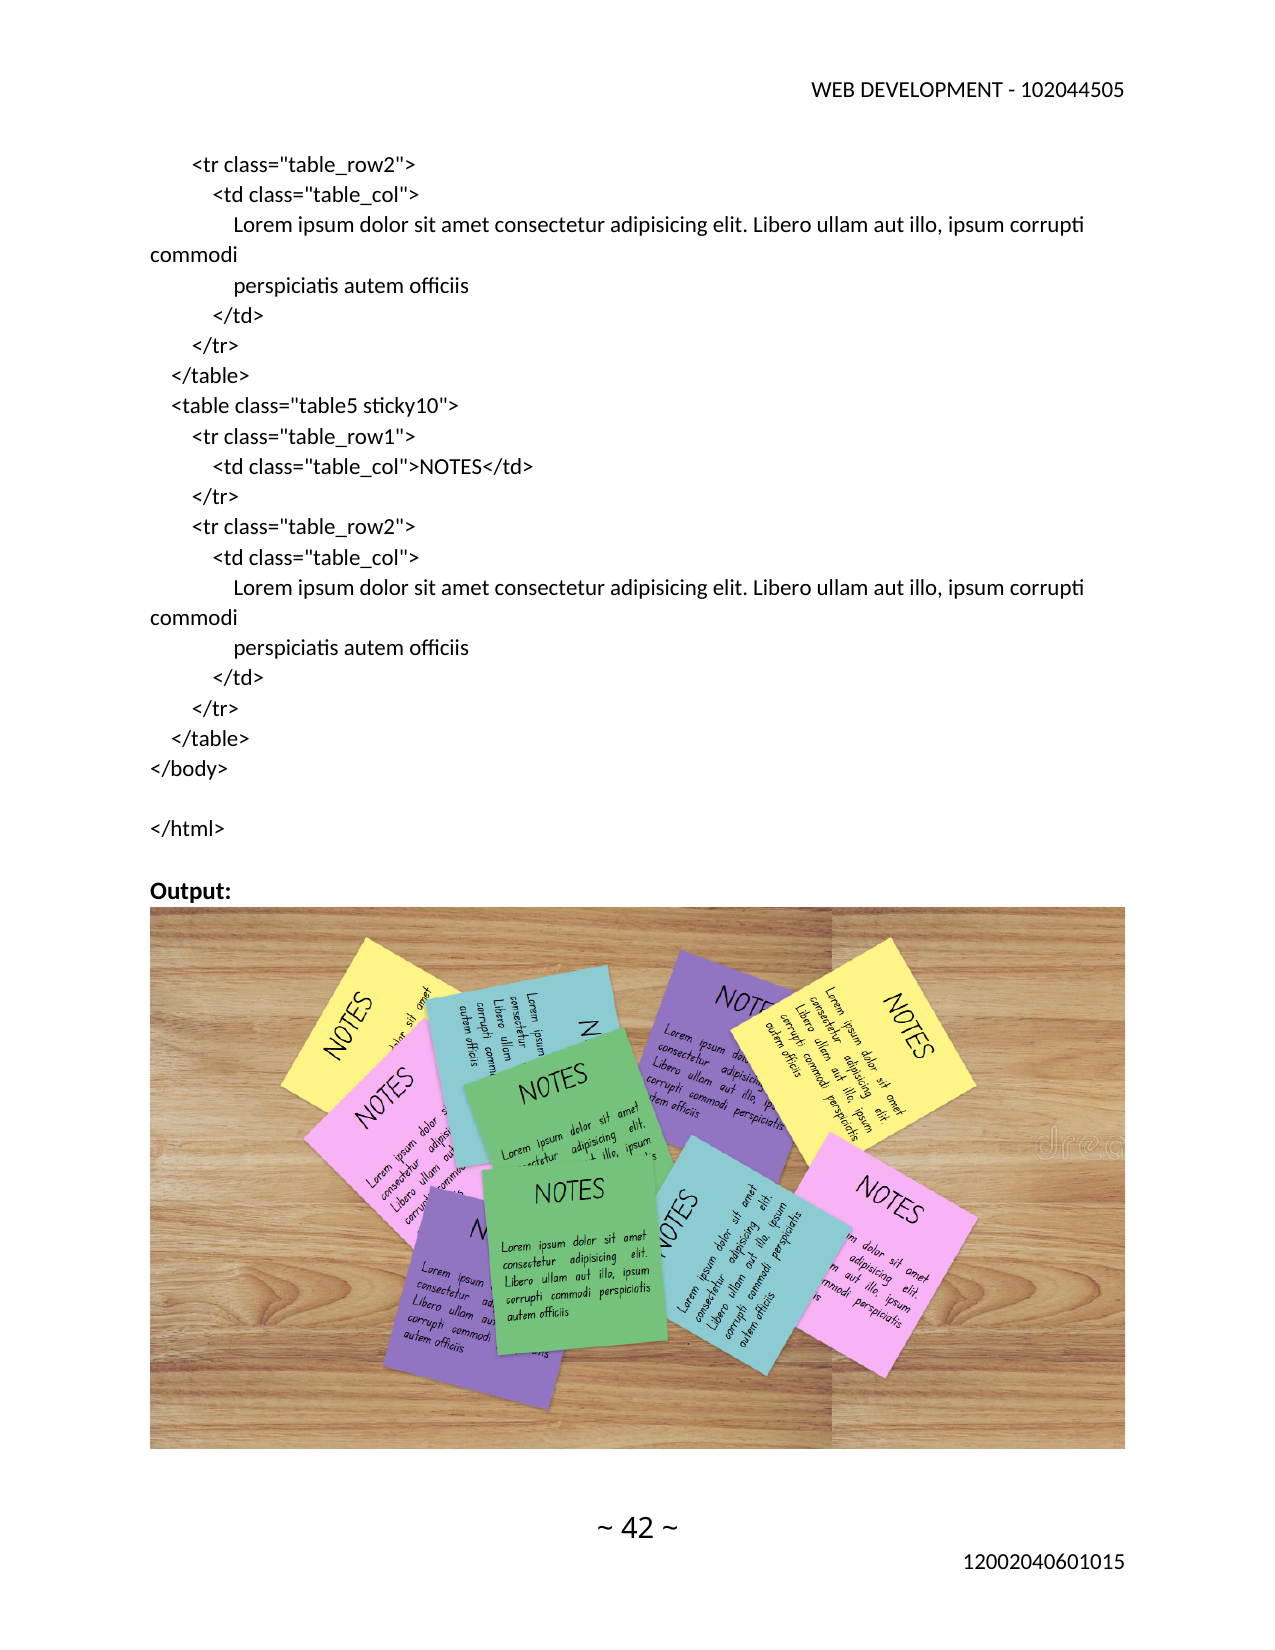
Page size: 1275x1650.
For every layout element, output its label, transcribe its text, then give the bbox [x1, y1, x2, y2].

text </td> [150, 301, 1125, 329]
text </tr> [150, 482, 1125, 510]
text perspiciatis autem officiis [150, 271, 1125, 299]
text perspiciatis autem officiis [150, 633, 1125, 661]
picture [150, 907, 1125, 1449]
text <table class="table5 sticky10"> [150, 392, 1125, 420]
text <td class="table_col"> [150, 180, 1125, 208]
text </body> [150, 754, 1125, 782]
text <tr class="table_row2"> [150, 150, 1125, 178]
text <td class="table_col"> [150, 543, 1125, 571]
text </tr> [150, 331, 1125, 359]
text <td class="table_col">NOTES</td> [150, 452, 1125, 480]
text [150, 210, 1125, 269]
text </html> [150, 814, 1125, 843]
text </table> [150, 361, 1125, 389]
text <tr class="table_row2"> [150, 512, 1125, 541]
text <tr class="table_row1"> [150, 422, 1125, 450]
text </tr> [150, 694, 1125, 722]
text Output: [150, 875, 1125, 906]
text </table> [150, 724, 1125, 752]
text </td> [150, 663, 1125, 692]
text Lorem ipsum dolor sit amet consectetur adipisicing elit. Libero ullam aut illo, ipsum corrupti commodi [150, 573, 1125, 631]
